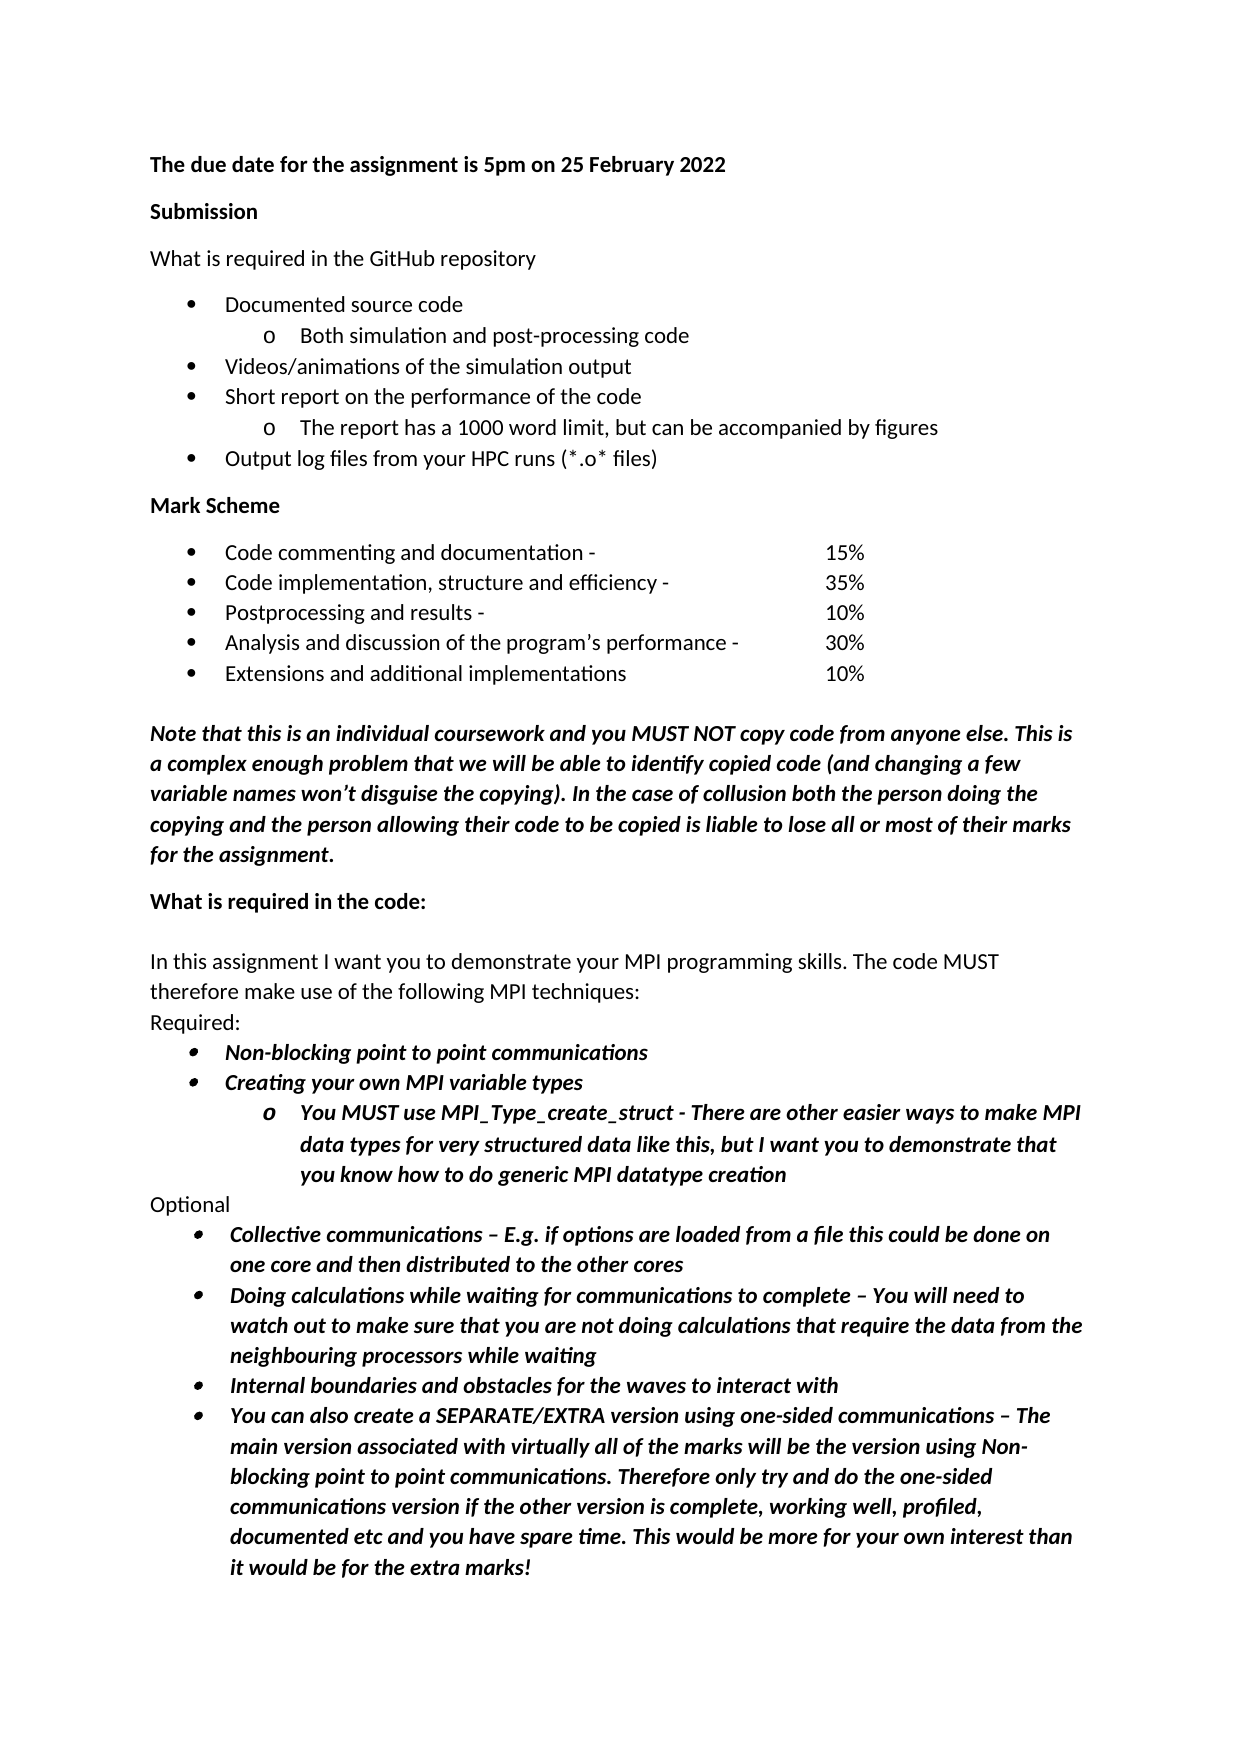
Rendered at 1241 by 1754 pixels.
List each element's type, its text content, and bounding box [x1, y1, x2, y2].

list Postprocessing and results - 10% [187, 598, 1090, 626]
list You can also create a SEPARATE/EXTRA version using one-sided communications – The main version associated with virtually all of the marks will be the version using Non-blocking point to point communications. Therefore only try and do the one-sided communications version if the other version is complete, working well, profiled, documented etc and you have spare time. This would be more for your own interest than it would be for the extra marks! [192, 1402, 1090, 1581]
list Internal boundaries and obstacles for the waves to interact with [192, 1371, 1090, 1399]
text What is required in the GitHub repository [150, 244, 1090, 272]
text The due date for the assignment is 5pm on 25 February 2022 [150, 150, 1090, 178]
list Analysis and discussion of the program’s performance - 30% [187, 628, 1090, 657]
list Extensions and additional implementations 10% [187, 659, 1090, 687]
list You MUST use MPI_Type_create_struct - There are other easier ways to make MPI data types for very structured data like this, but I want you to demonstrate that you know how to do generic MPI datatype creation [262, 1098, 1090, 1188]
list The report has a 1000 word limit, but can be accompanied by figures [262, 413, 1090, 442]
text Required: [150, 1008, 1090, 1036]
list Code commenting and documentation - 15% [187, 538, 1090, 566]
list Non-blocking point to point communications [187, 1038, 1090, 1066]
list Short report on the performance of the code [187, 382, 1090, 411]
text Note that this is an individual coursework and you MUST NOT copy code from anyone else. This is a complex enough problem that we will be able to identify copied code (and changing a few variable names won’t disguise the copying). In the case of collusion both the person doing the copying and the person allowing their code to be copied is liable to lose all or most of their marks for the assignment. [150, 719, 1090, 868]
text Optional [150, 1190, 1090, 1218]
list Code implementation, structure and efficiency - 35% [187, 568, 1090, 596]
text Submission [150, 197, 1090, 225]
text What is required in the code: [150, 887, 1090, 915]
list Both simulation and post-processing code [262, 321, 1090, 350]
list Collective communications – E.g. if options are loaded from a file this could be done on one core and then distributed to the other cores [192, 1220, 1090, 1278]
list Videos/animations of the simulation output [187, 352, 1090, 380]
list Creating your own MPI variable types [187, 1068, 1090, 1096]
text In this assignment I want you to demonstrate your MPI programming skills. The code MUST therefore make use of the following MPI techniques: [150, 947, 1090, 1006]
list Output log files from your HPC runs (*.o* files) [187, 444, 1090, 472]
list Doing calculations while waiting for communications to complete – You will need to watch out to make sure that you are not doing calculations that require the data from the neighbouring processors while waiting [192, 1281, 1090, 1369]
list Documented source code [187, 291, 1090, 319]
text Mark Scheme [150, 491, 1090, 519]
